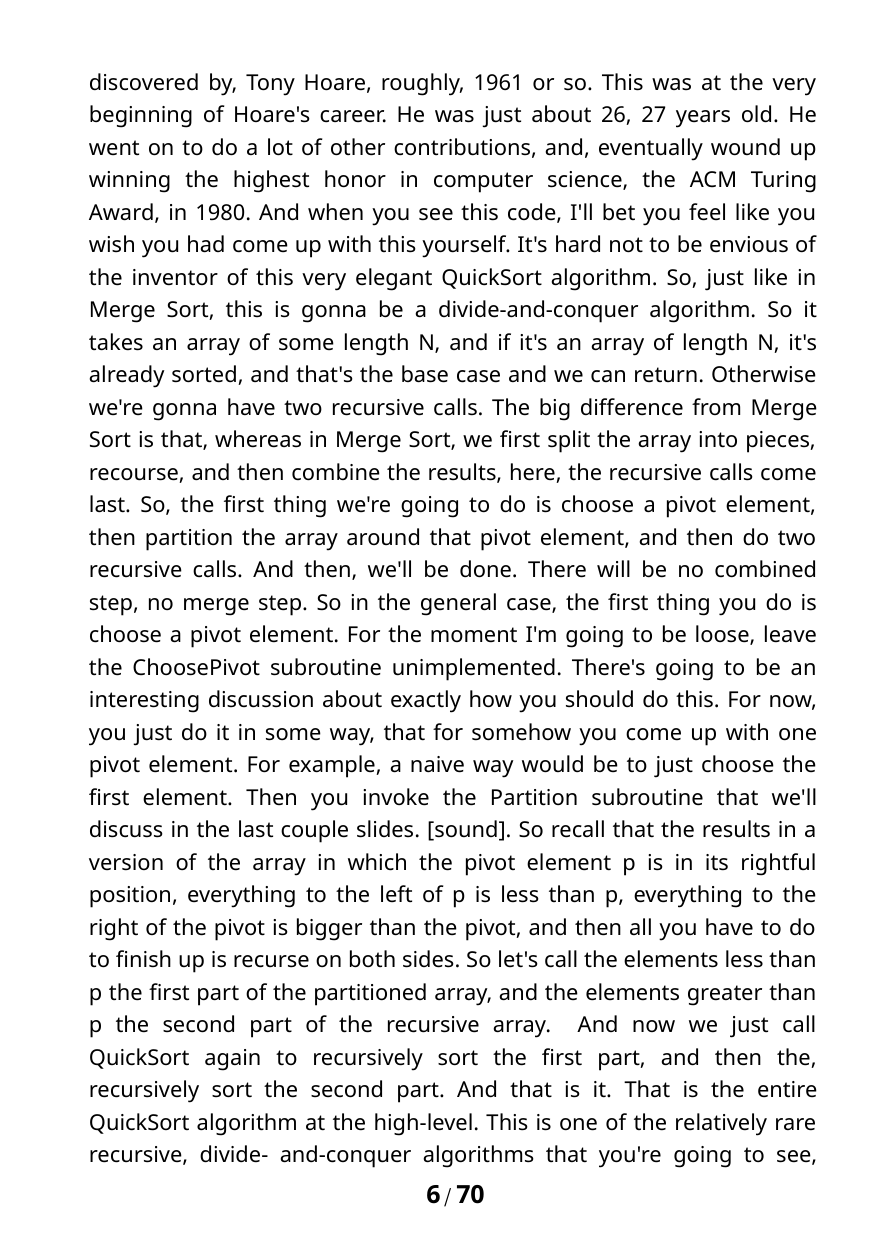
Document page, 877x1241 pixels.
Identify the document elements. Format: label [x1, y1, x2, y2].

text [89, 65, 818, 1170]
